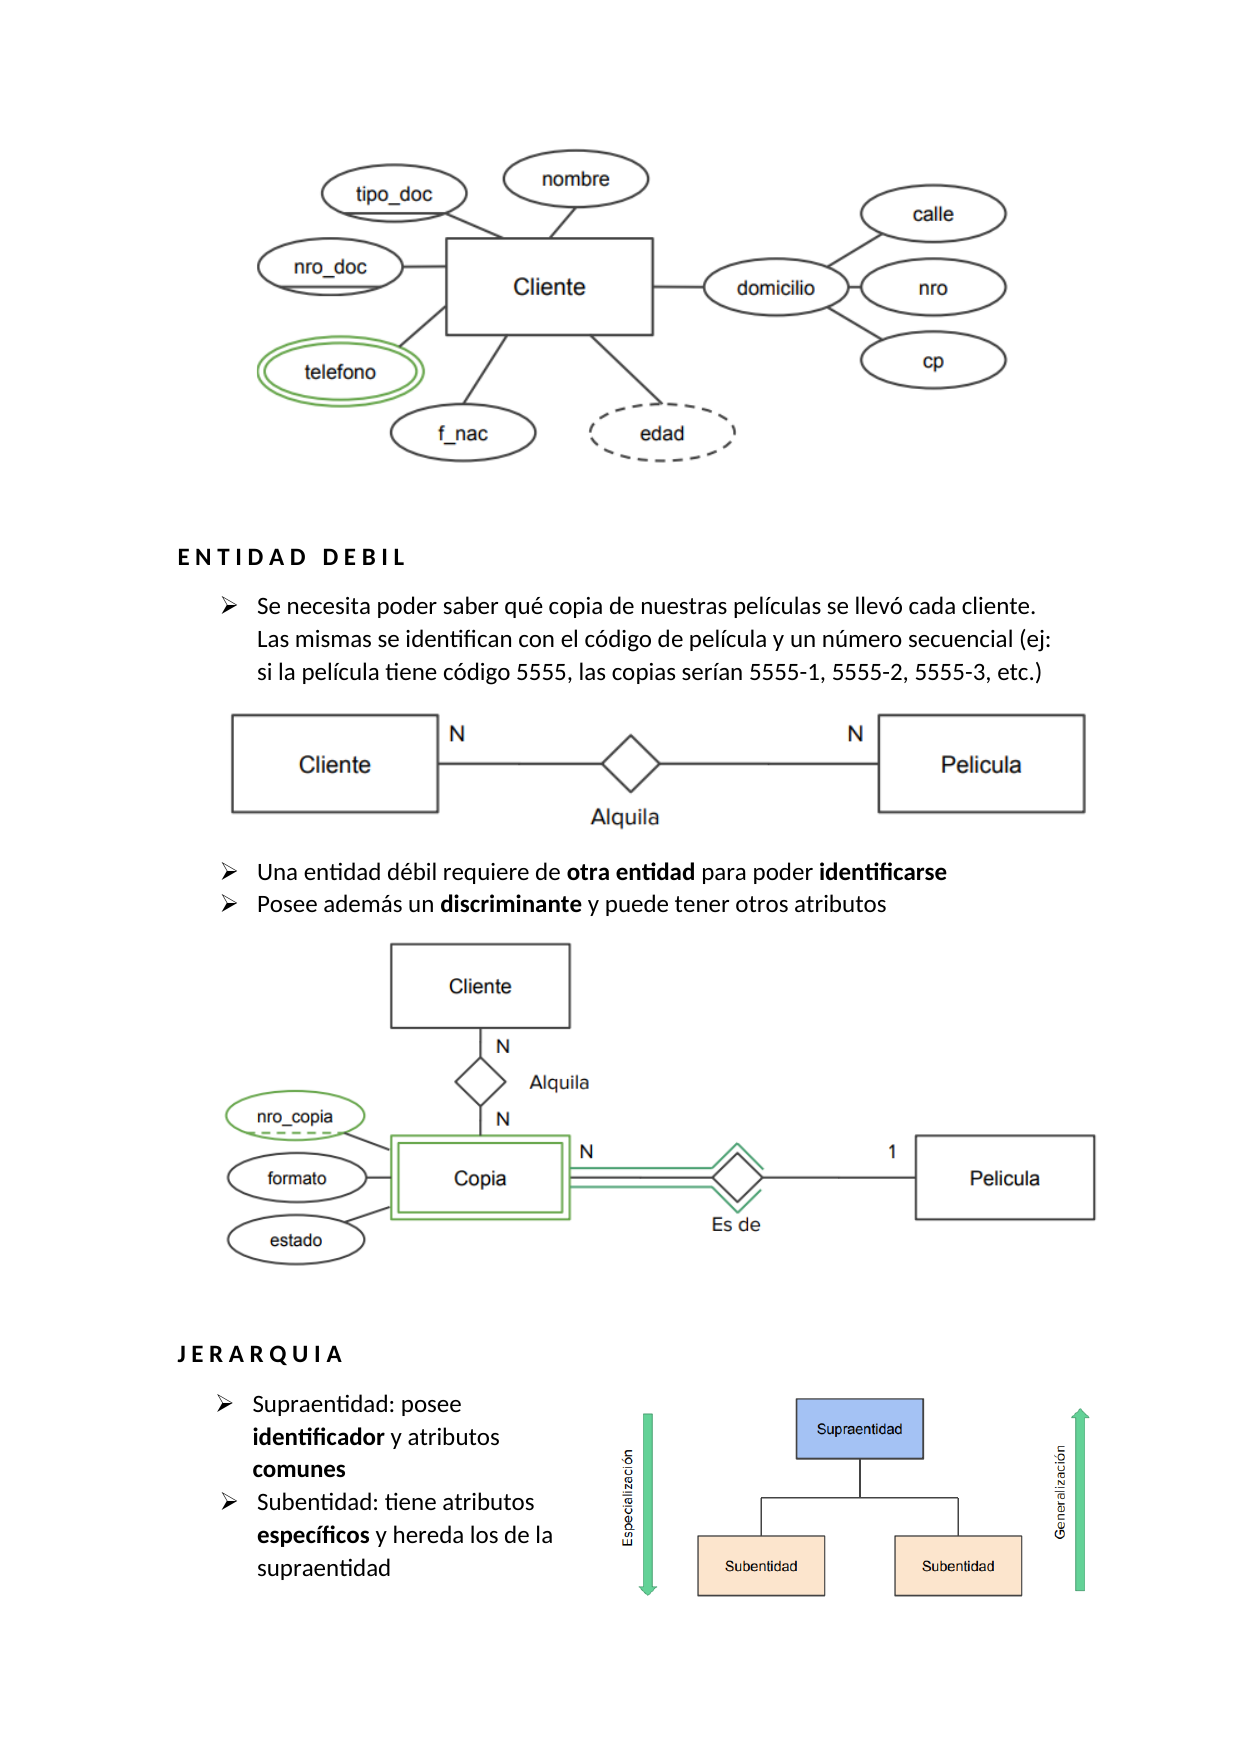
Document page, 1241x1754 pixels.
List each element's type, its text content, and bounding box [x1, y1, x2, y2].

picture [219, 706, 1106, 837]
text E N T I D A D D E B I L [177, 541, 1063, 571]
list Subentidad: tiene atributos específicos y hereda los de la supraentidad [219, 1486, 617, 1583]
text J E R A R Q U I A [177, 1338, 1063, 1369]
list Una entidad débil requiere de otra entidad para poder identificarse [219, 856, 1063, 886]
list Posee además un discriminante y puede tener otros atributos [219, 888, 1063, 919]
list Se necesita poder saber qué copia de nuestras películas se llevó cada cliente. Las mismas se identifican con el código de película y un número secuencial (ej: si la película tiene código 5555, las copias serían 5555-1, 5555-2, 5555-3, etc.) [219, 591, 1063, 687]
picture [219, 938, 1106, 1270]
picture [256, 147, 1014, 473]
picture [617, 1389, 1095, 1605]
list Supraentidad: posee identificador y atributos comunes [215, 1388, 1063, 1484]
